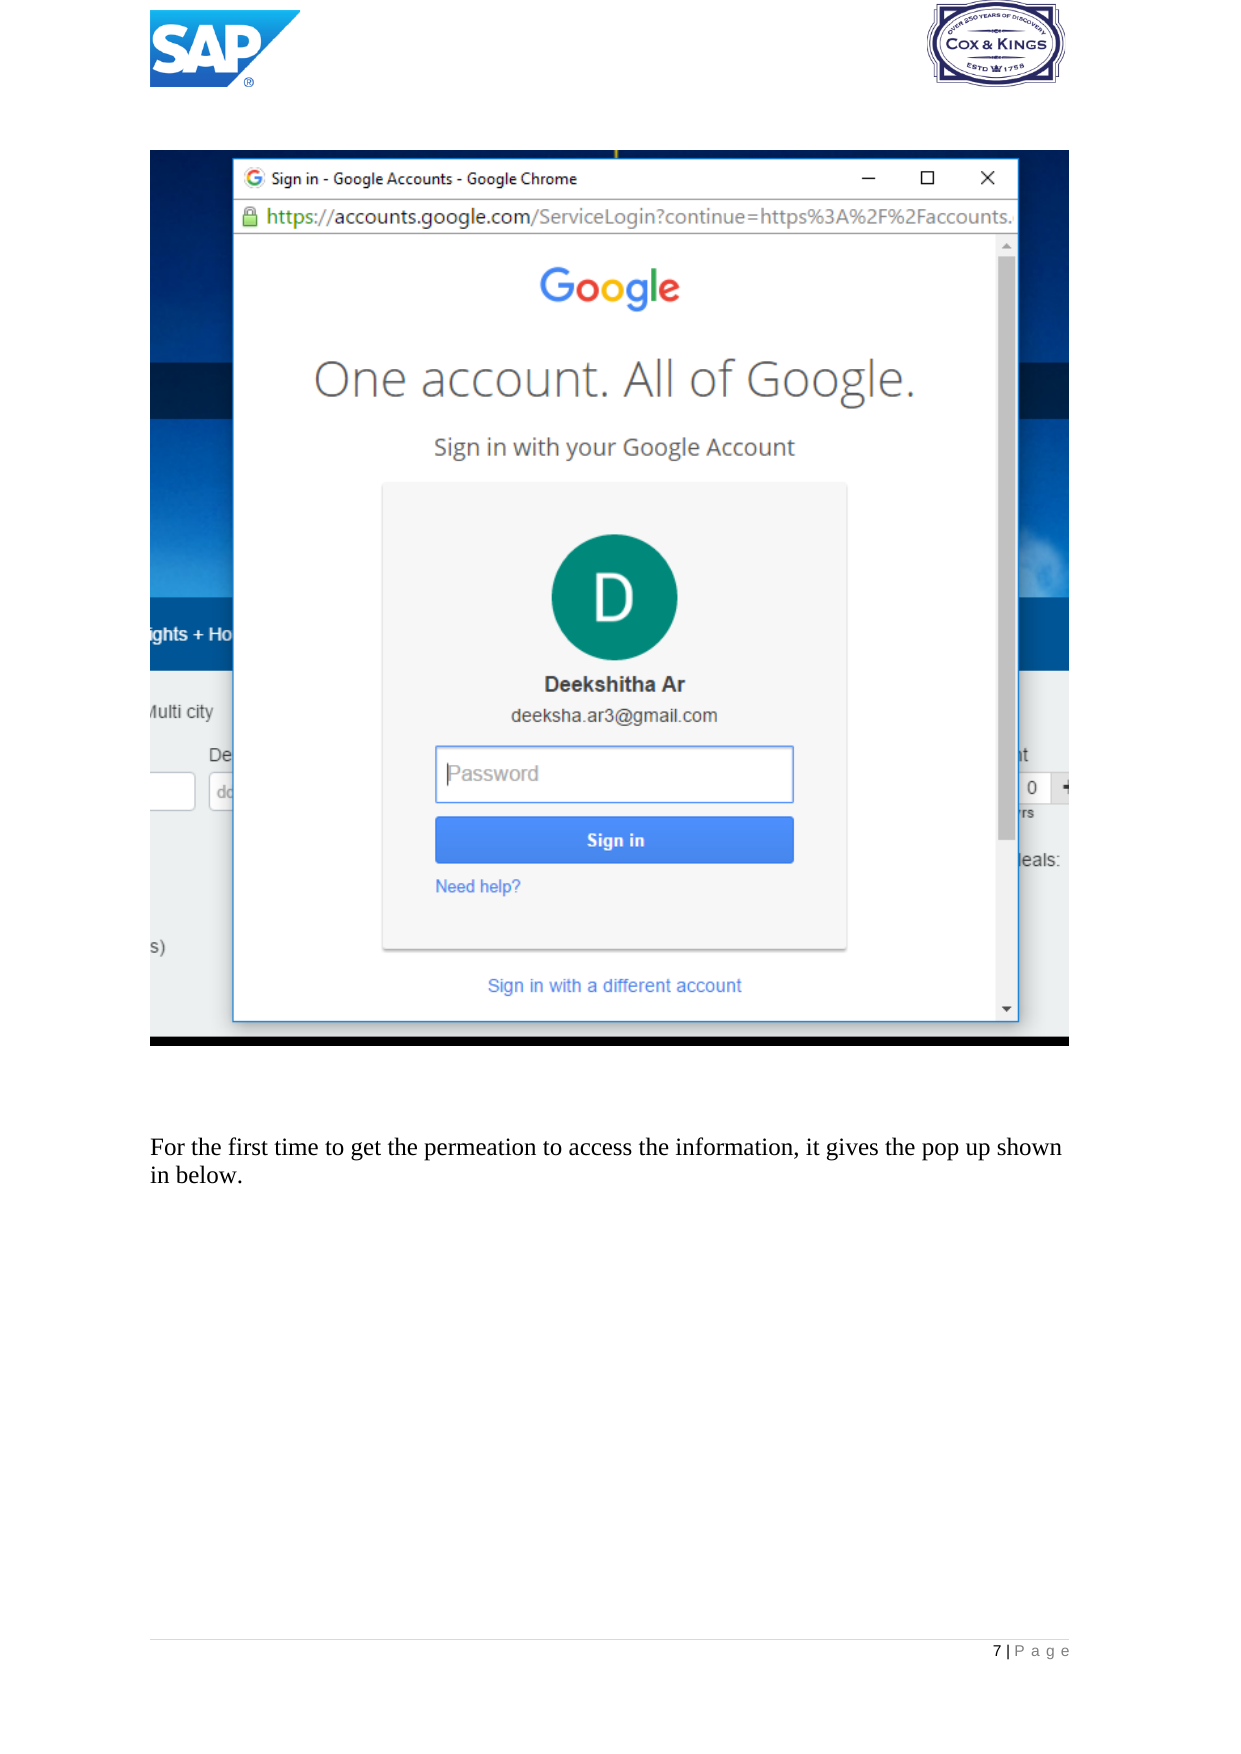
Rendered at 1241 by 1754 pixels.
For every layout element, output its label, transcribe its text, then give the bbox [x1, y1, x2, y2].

picture [150, 13, 300, 87]
picture [927, 0, 1065, 87]
text For the first time to get the permeation to access the information, it gives the pop up shown in below. [150, 1132, 1069, 1189]
picture [150, 150, 1069, 1046]
